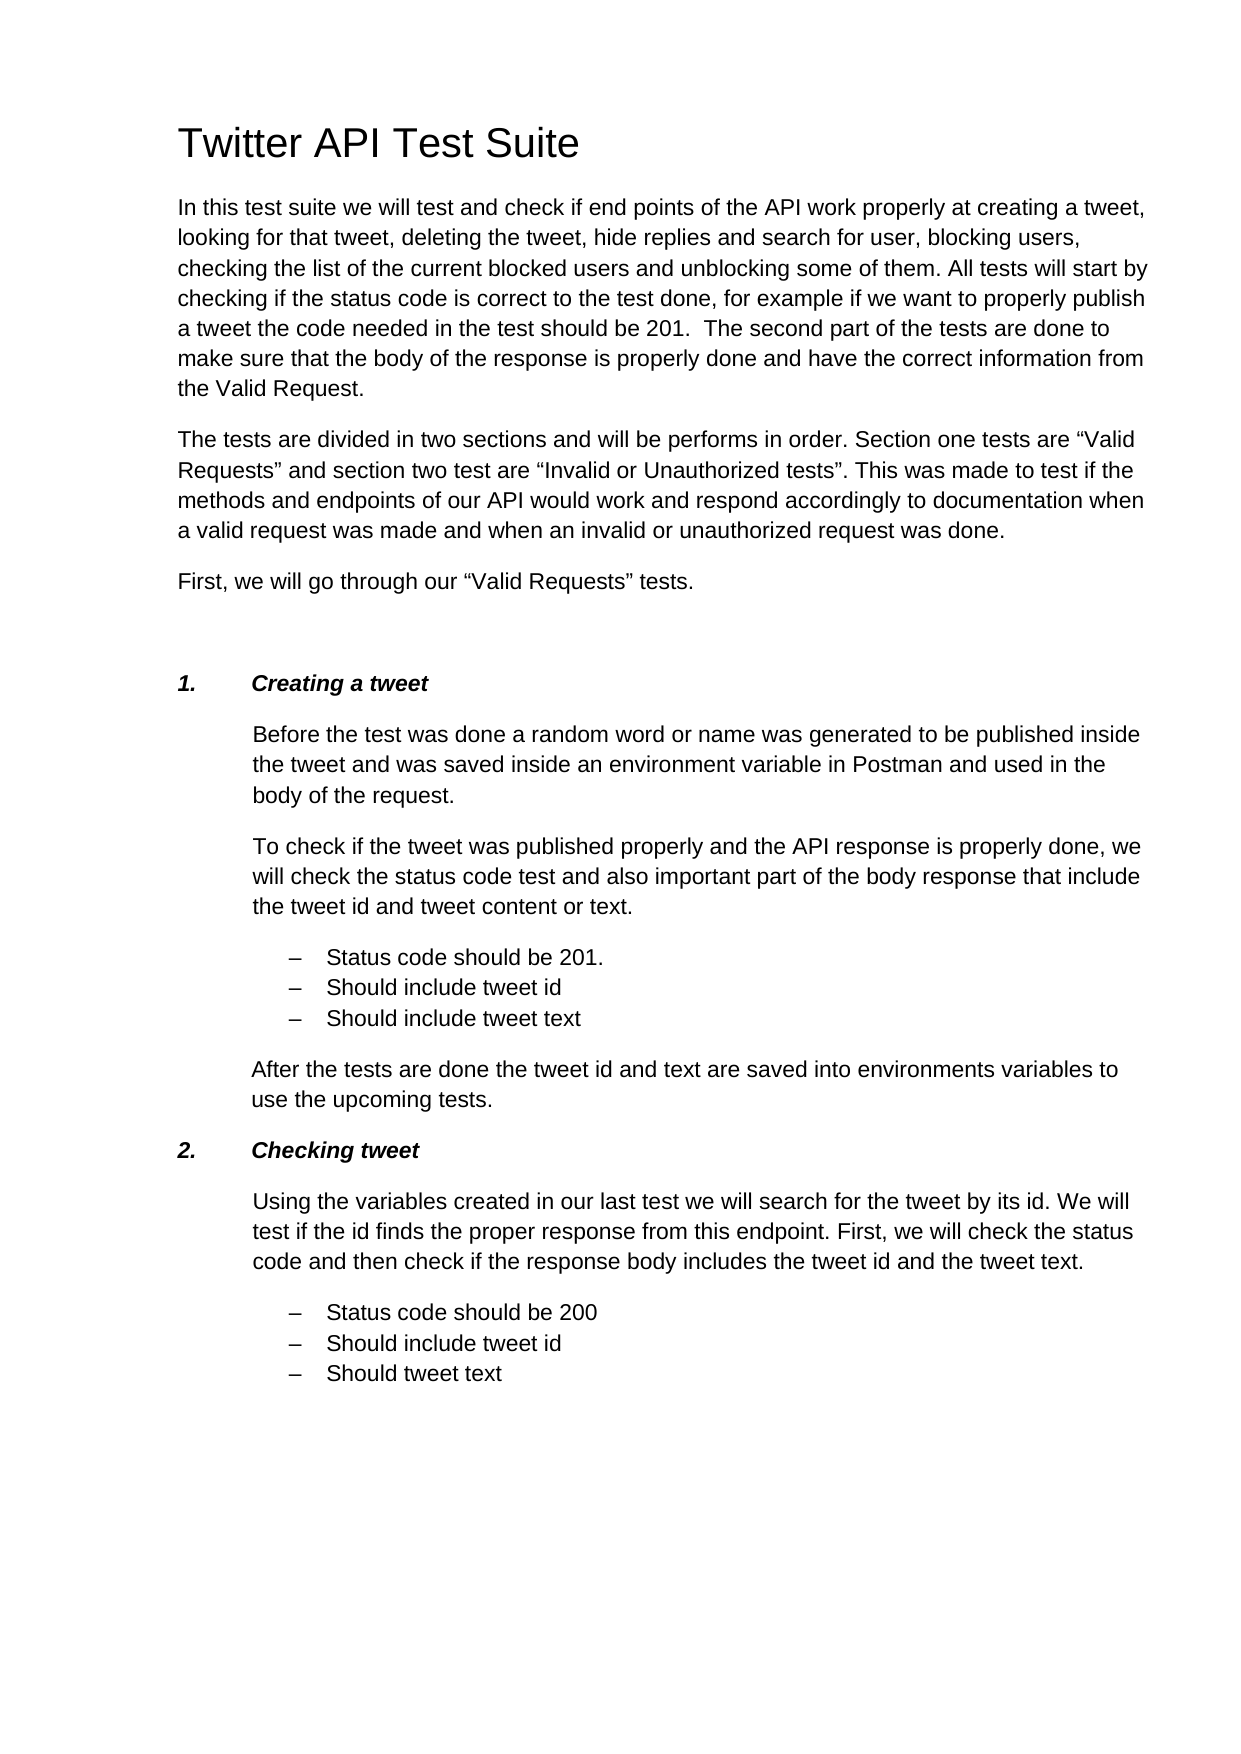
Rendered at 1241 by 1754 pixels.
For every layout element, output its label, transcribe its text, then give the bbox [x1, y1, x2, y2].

list Status code should be 201. [288, 944, 1152, 970]
text The tests are divided in two sections and will be performs in order. Section one tests are “Valid Requests” and section two test are “Invalid or Unauthorized tests”. This was made to test if the methods and endpoints of our API would work and respond accordingly to documentation when a valid request was made and when an invalid or unauthorized request was done. [177, 426, 1152, 543]
text To check if the tweet was published properly and the API response is properly done, we will check the status code test and also important part of the body response that include the tweet id and tweet content or text. [252, 833, 1152, 919]
list Should tweet text [288, 1360, 1152, 1386]
text Twitter API Test Suite [177, 118, 1152, 166]
text First, we will go through our “Valid Requests” tests. [177, 568, 1152, 594]
text After the tests are done the tweet id and text are saved into environments variables to use the upcoming tests. [177, 1056, 1152, 1112]
list Should include tweet id [288, 1329, 1152, 1356]
text Before the test was done a random word or name was generated to be published inside the tweet and was saved inside an environment variable in Postman and used in the body of the request. [252, 721, 1152, 808]
list Checking tweet [177, 1137, 1152, 1163]
text In this test suite we will test and check if end points of the API work properly at creating a tweet, looking for that tweet, deleting the tweet, hide replies and search for user, blocking users, checking the list of the current blocked users and unblocking some of them. All tests will start by checking if the status code is correct to the test done, for example if we want to properly publish a tweet the code needed in the test should be 201. The second part of the tests are done to make sure that the body of the response is properly done and have the correct information from the Valid Request. [177, 194, 1152, 402]
list Should include tweet text [288, 1004, 1152, 1031]
list Creating a tweet [177, 670, 1152, 696]
text Using the variables created in our last test we will search for the tweet by its id. We will test if the id finds the proper response from this endpoint. First, we will check the status code and then check if the response body includes the tweet id and the tweet text. [252, 1188, 1152, 1274]
list Should include tweet id [288, 974, 1152, 1001]
list Status code should be 200 [288, 1299, 1152, 1326]
